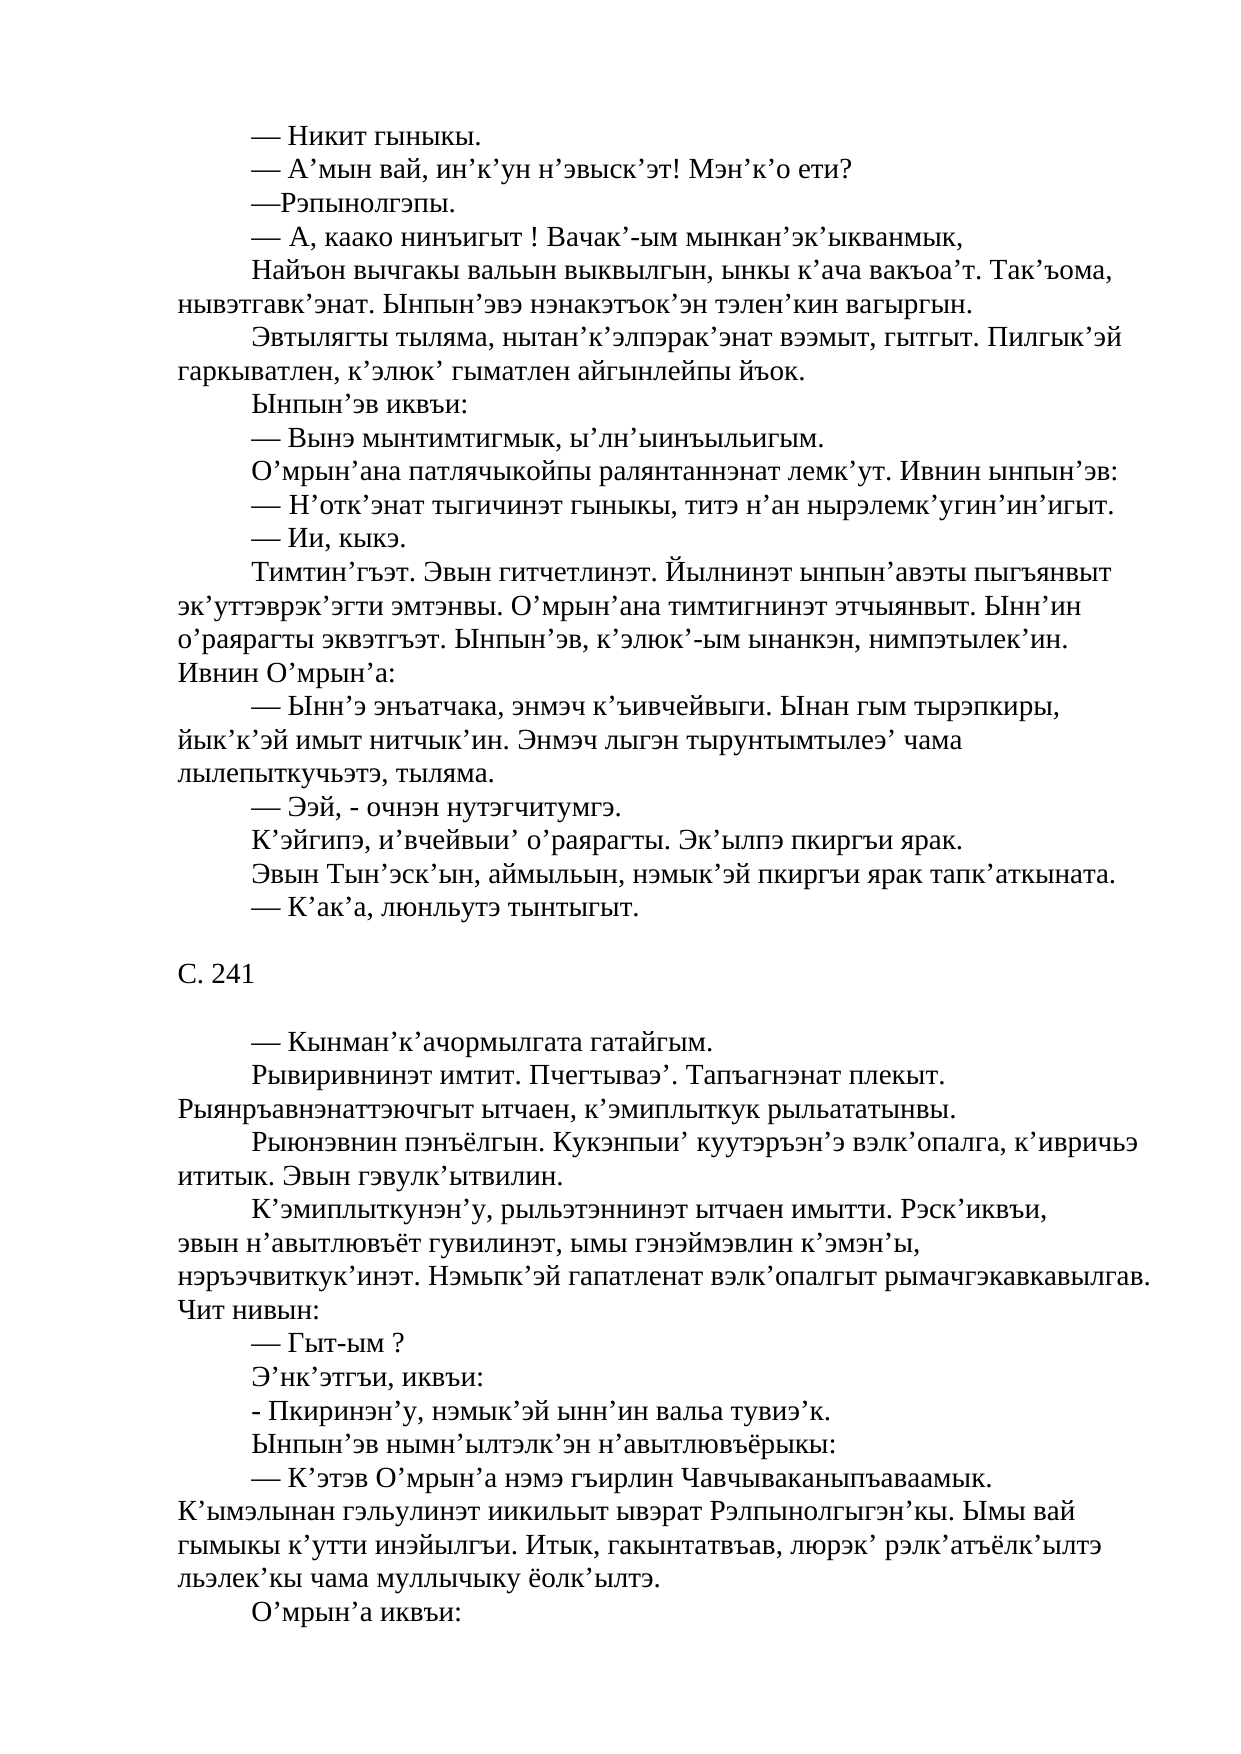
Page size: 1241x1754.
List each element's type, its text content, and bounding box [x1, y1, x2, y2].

text Э’нк’этгъи, иквъи: [177, 1359, 1152, 1393]
text Тимтин’гъэт. Эвын гитчетлинэт. Йылнинэт ынпын’авэты пыгъянвыт эк’уттэврэк’эгти эмтэнвы. О’мрын’ана тимтигнинэт этчыянвыт. Ынн’ин о’раярагты эквэтгъэт. Ынпын’эв, к’элюк’-ым ынанкэн, нимпэтылек’ин. Ивнин О’мрын’а: [177, 554, 1152, 688]
text Ынпын’эв нымн’ылтэлк’эн н’авытлювъёрыкы: [177, 1426, 1152, 1460]
text — Гыт-ым ? [177, 1326, 1152, 1359]
text — К’этэв О’мрын’а нэмэ гъирлин Чавчываканыпъаваамык. К’ымэлынан гэльулинэт иикильыт ывэрат Рэлпынолгыгэн’кы. Ымы вай гымыкы к’утти инэйылгъи. Итык, гакынтатвъав, люрэк’ рэлк’атъёлк’ылтэ льэлек’кы чама муллычыку ёолк’ылтэ. [177, 1460, 1152, 1594]
list А, каако нинъигыт ! Вачак’-ым мынкан’эк’ыкванмык, [251, 219, 1152, 252]
text Найъон вычгакы вальын выквылгын, ынкы к’ача вакъоа’т. Так’ъома, нывэтгавк’энат. Ынпын’эвэ нэнакэтъок’эн тэлен’кин вагыргын. [177, 252, 1152, 319]
text Ынпын’эв иквъи: [177, 386, 1152, 420]
text О’мрын’а иквъи: [177, 1594, 1152, 1627]
text — Ээй, - очнэн нутэгчитумгэ. [177, 789, 1152, 822]
text — Кынман’к’ачормылгата гатайгым. [177, 1024, 1152, 1057]
text Эвын Тын’эск’ын, аймыльын, нэмык’эй пкиргъи ярак тапк’аткыната. [177, 856, 1152, 889]
text Рыюнэвнин пэнъёлгын. Кукэнпыи’ куутэръэн’э вэлк’опалга, к’ивричьэ ититык. Эвын гэвулк’ытвилин. [177, 1124, 1152, 1191]
text — Ынн’э энъатчака, энмэч к’ъивчейвыги. Ынан гым тырэпкиры, йык’к’эй имыт нитчык’ин. Энмэч лыгэн тырунтымтылеэ’ чама [177, 688, 1152, 755]
list Н’отк’энат тыгичинэт гыныкы, титэ н’ан нырэлемк’угин’ин’игыт. [251, 487, 1152, 521]
text К’эмиплыткунэн’у, рыльэтэннинэт ытчаен имытти. Рэск’иквъи, [177, 1191, 1152, 1225]
text Эвтылягты тыляма, нытан’к’элпэрак’энат вээмыт, гытгыт. Пилгык’эй гаркыватлен, к’элюк’ гыматлен айгынлейпы йъок. [177, 319, 1152, 386]
text —Рэпынолгэпы. [177, 185, 1152, 219]
text К’эйгипэ, и’вчейвыи’ о’раярагты. Эк’ылпэ пкиргъи ярак. [177, 822, 1152, 856]
text — Вынэ мынтимтигмык, ы’лн’ыинъыльигым. [177, 420, 1152, 453]
text — Никит гыныкы. [177, 118, 1152, 152]
text - Пкиринэн’у, нэмык’эй ынн’ин вальа тувиэ’к. [177, 1393, 1152, 1426]
text Рывиривнинэт имтит. Пчегтываэ’. Тапъагнэнат плекыт. Рыянръавнэнаттэючгыт ытчаен, к’эмиплыткук рыльататынвы. [177, 1057, 1152, 1124]
text эвын н’авытлювъёт гувилинэт, ымы гэнэймэвлин к’эмэн’ы, нэръэчвиткук’инэт. Нэмьпк’эй гапатленат вэлк’опалгыт рымачгэкавкавылгав. Чит нивын: [177, 1225, 1152, 1326]
text лылепыткучьэтэ, тыляма. [177, 755, 1152, 789]
text — К’ак’а, люнльутэ тынтыгыт. [177, 889, 1152, 923]
text С. 241 [177, 957, 1152, 990]
text О’мрын’ана патлячыкойпы ралянтаннэнат лемк’ут. Ивнин ынпын’эв: [177, 453, 1152, 487]
text — А’мын вай, ин’к’ун н’эвыск’эт! Мэн’к’о ети? [177, 152, 1152, 185]
text — Ии, кыкэ. [177, 521, 1152, 554]
